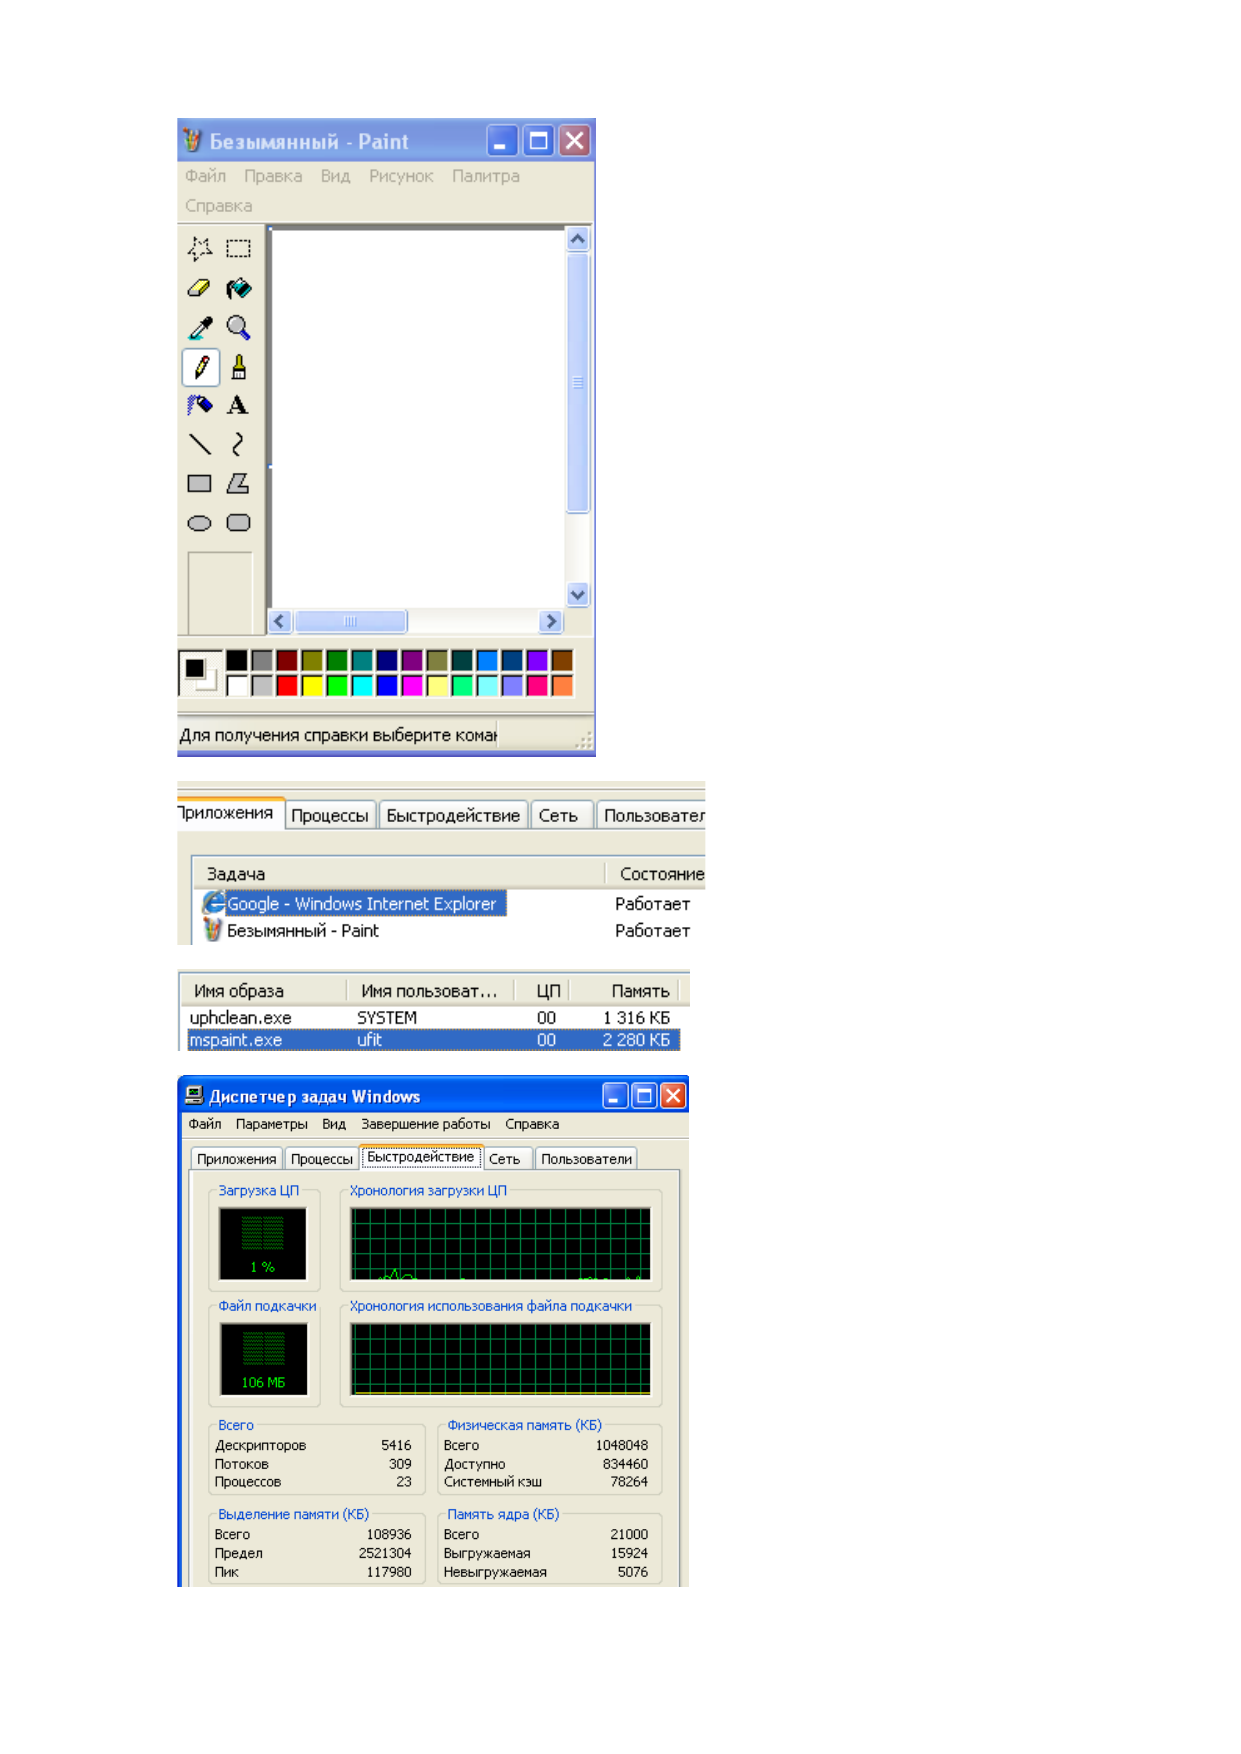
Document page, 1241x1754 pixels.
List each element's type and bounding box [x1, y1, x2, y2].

picture [177, 781, 706, 945]
picture [177, 118, 596, 757]
picture [177, 969, 690, 1051]
picture [177, 1075, 689, 1587]
